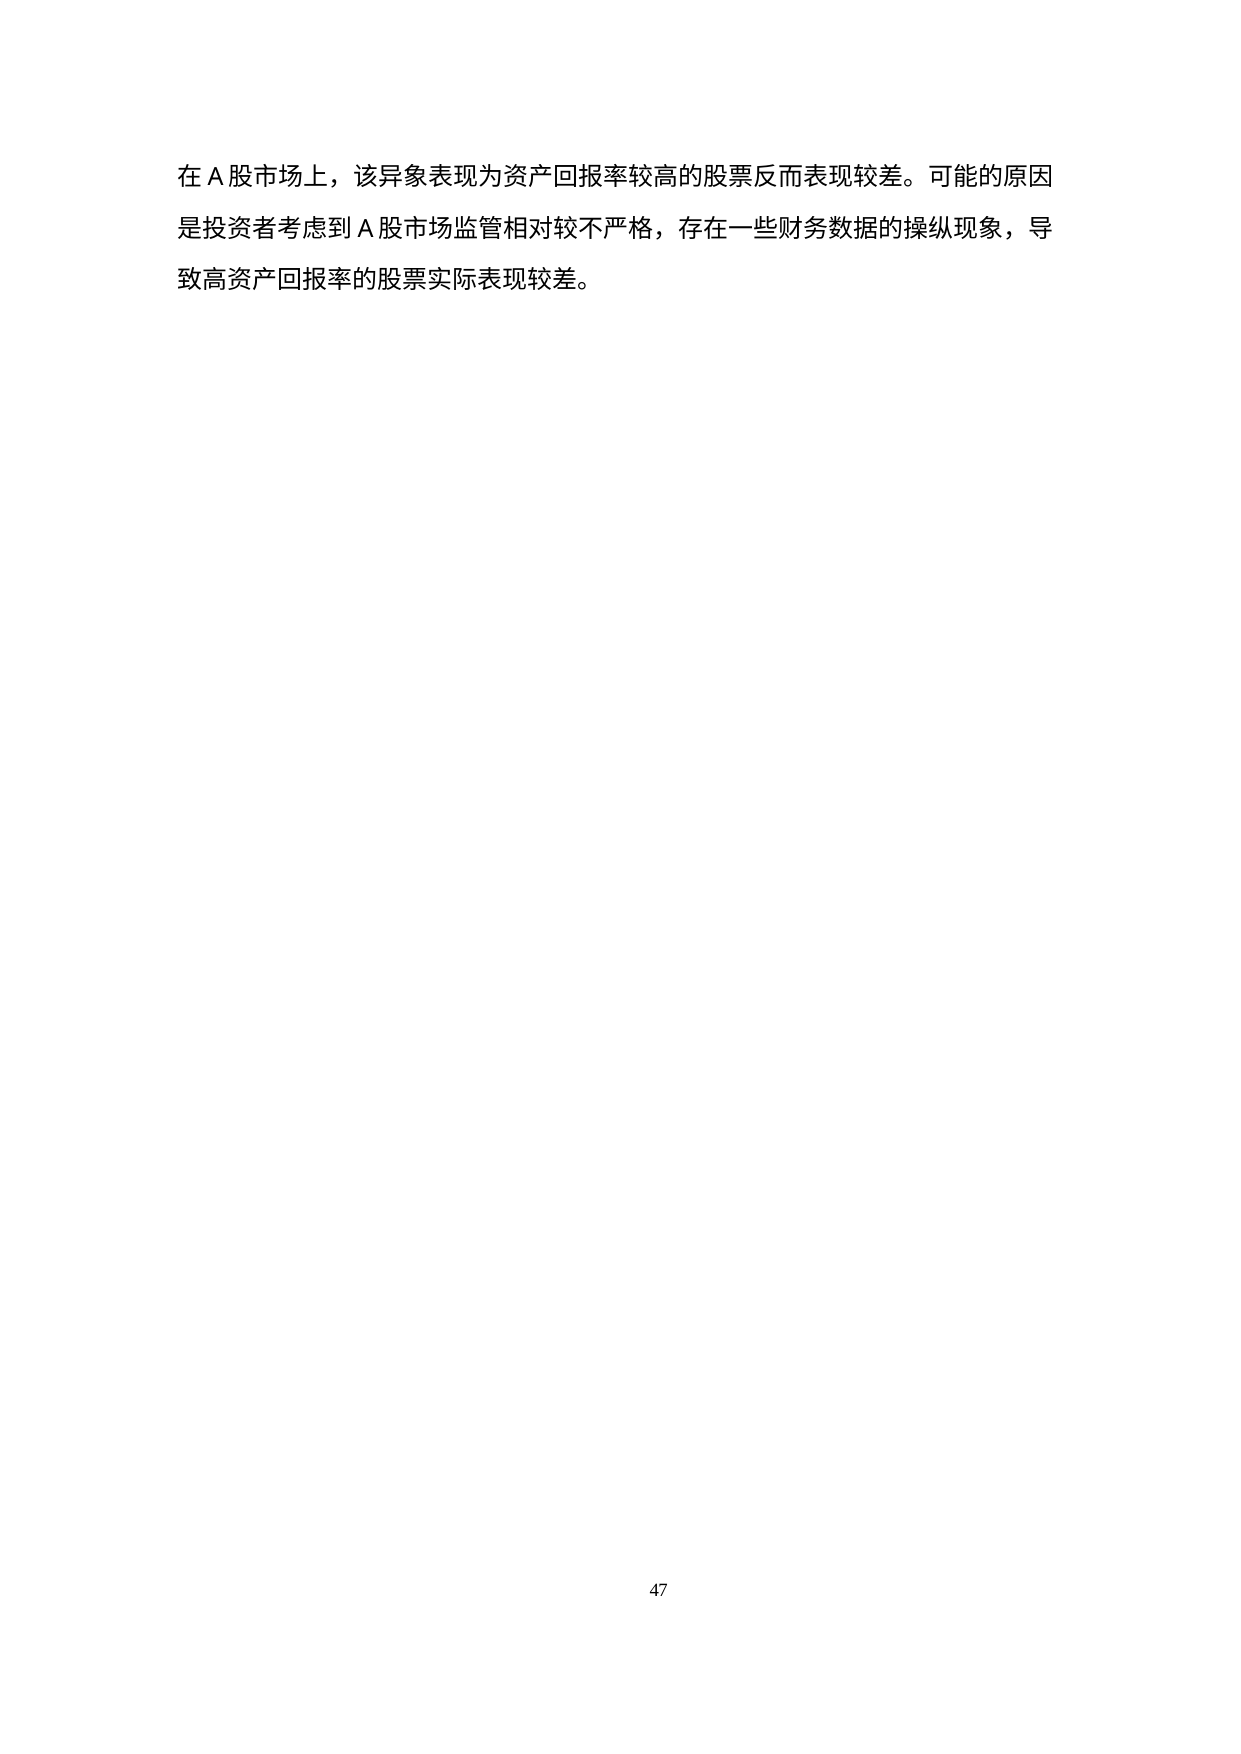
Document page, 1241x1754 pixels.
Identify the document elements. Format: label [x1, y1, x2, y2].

text [177, 156, 1066, 296]
